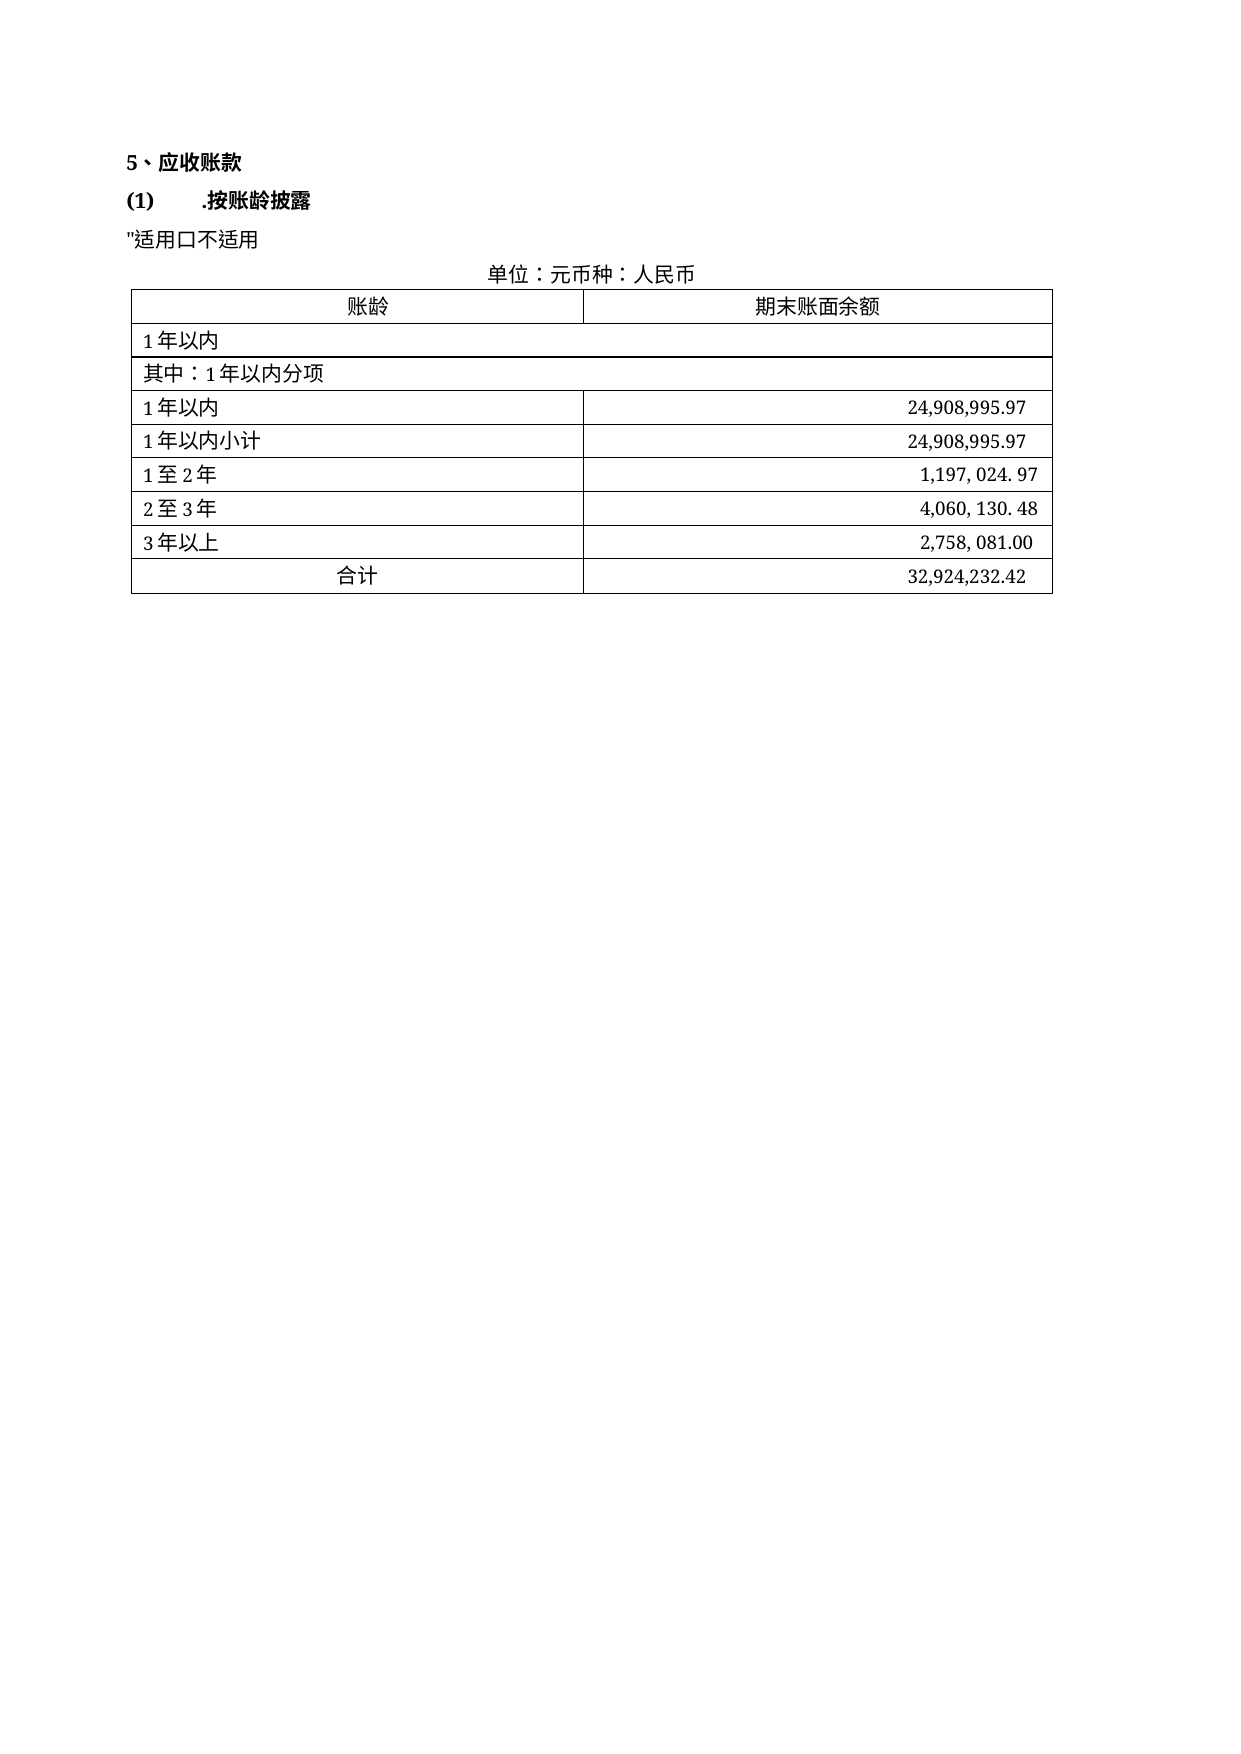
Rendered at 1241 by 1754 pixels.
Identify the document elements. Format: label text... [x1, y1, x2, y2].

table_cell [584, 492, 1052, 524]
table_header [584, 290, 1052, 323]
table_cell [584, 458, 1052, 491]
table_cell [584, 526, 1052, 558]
subtitle .按账龄披露 [126, 183, 1058, 216]
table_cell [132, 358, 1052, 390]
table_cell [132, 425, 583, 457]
text 单位：元币种：人民币 [126, 261, 1058, 289]
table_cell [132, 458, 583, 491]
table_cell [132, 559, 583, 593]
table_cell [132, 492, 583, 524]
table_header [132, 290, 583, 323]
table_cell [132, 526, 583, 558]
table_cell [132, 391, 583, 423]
text "适用口不适用 [126, 222, 1058, 254]
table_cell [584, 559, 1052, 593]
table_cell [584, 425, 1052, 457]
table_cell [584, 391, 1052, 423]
subtitle 5、应收账款 [126, 144, 1058, 177]
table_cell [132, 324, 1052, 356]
